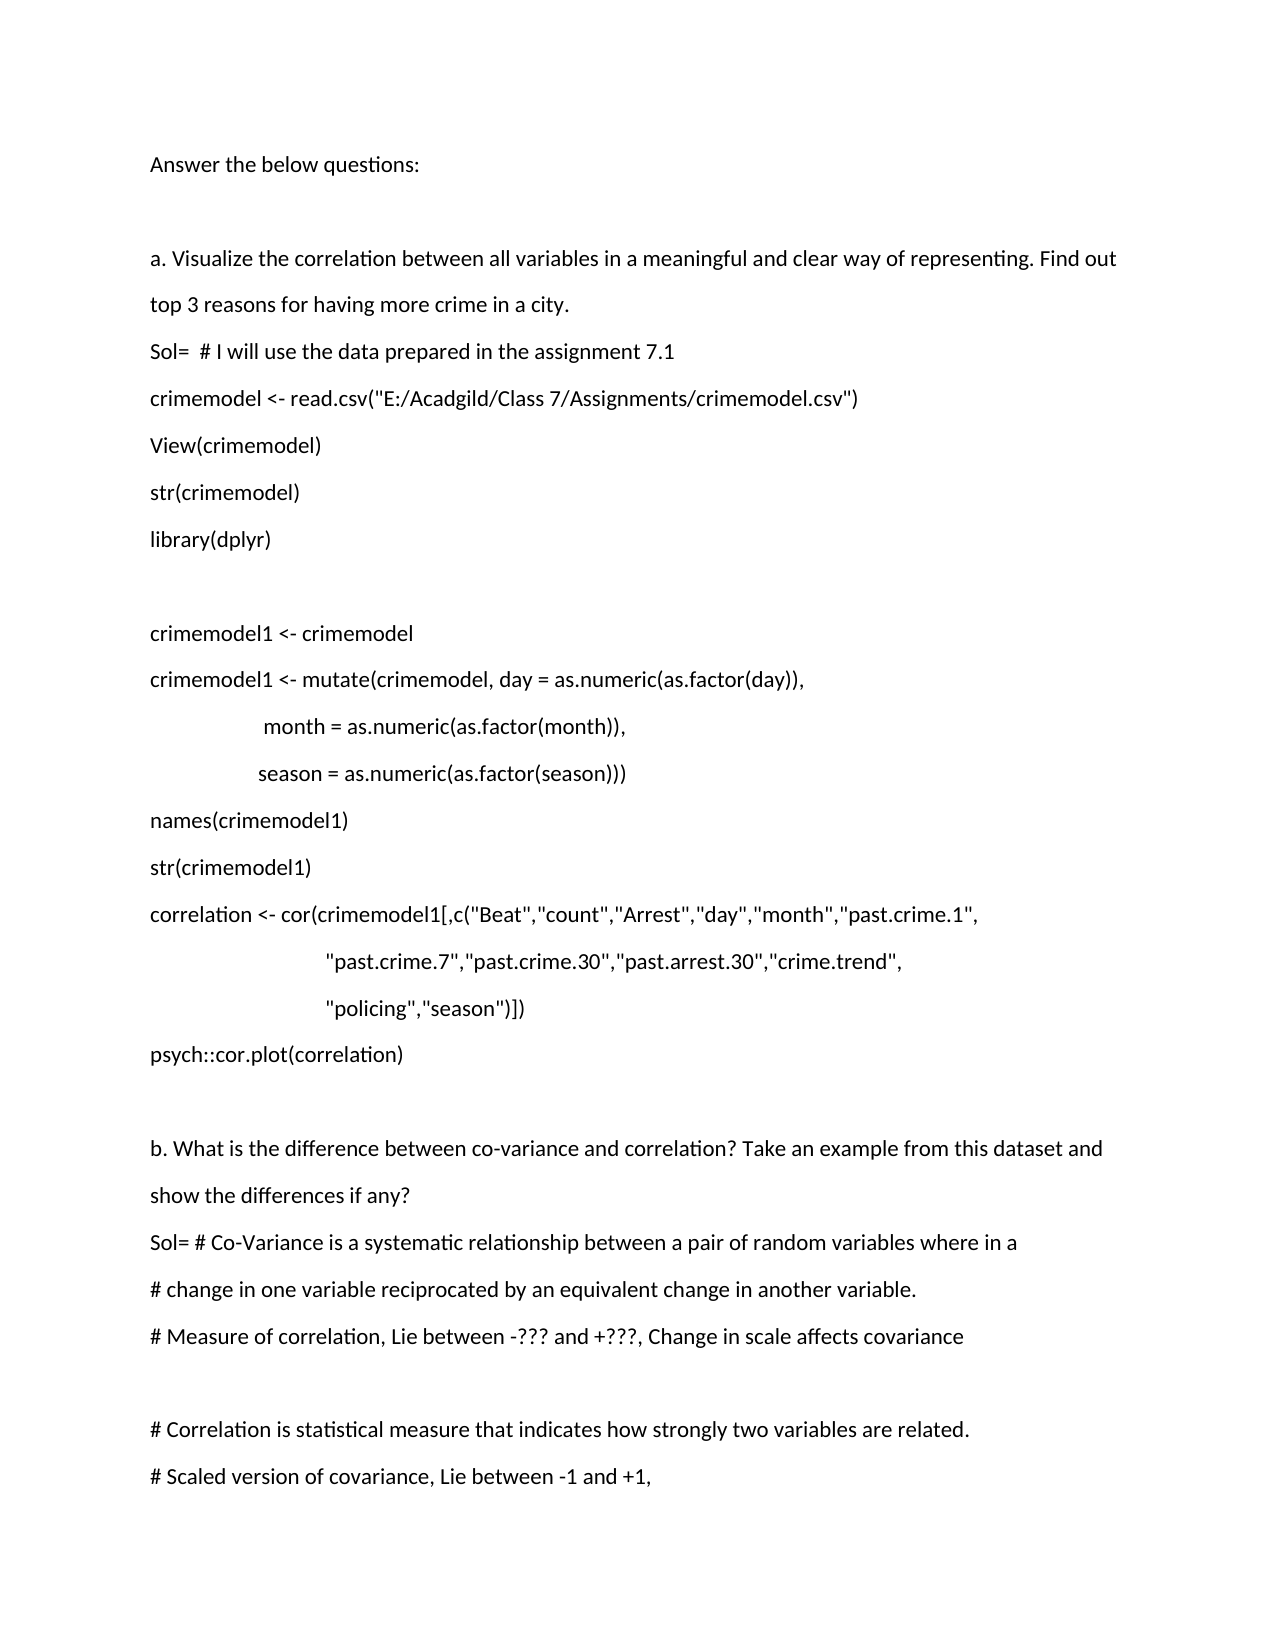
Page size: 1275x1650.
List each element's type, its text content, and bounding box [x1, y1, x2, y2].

text "policing","season")]) [150, 994, 1125, 1022]
text # Measure of correlation, Lie between -??? and +???, Change in scale affects covariance [150, 1322, 1125, 1350]
text # Correlation is statistical measure that indicates how strongly two variables are related. [150, 1416, 1125, 1444]
text View(crimemodel) [150, 431, 1125, 459]
text names(crimemodel1) [150, 806, 1125, 834]
text "past.crime.7","past.crime.30","past.arrest.30","crime.trend", [150, 947, 1125, 975]
text season = as.numeric(as.factor(season))) [150, 759, 1125, 787]
text library(dplyr) [150, 525, 1125, 553]
text psych::cor.plot(correlation) [150, 1041, 1125, 1069]
text str(crimemodel) [150, 478, 1125, 506]
text Answer the below questions: [150, 150, 1125, 178]
text correlation <- cor(crimemodel1[,c("Beat","count","Arrest","day","month","past.crime.1", [150, 900, 1125, 928]
text crimemodel1 <- crimemodel [150, 619, 1125, 647]
text # change in one variable reciprocated by an equivalent change in another variable. [150, 1275, 1125, 1303]
text # Scaled version of covariance, Lie between -1 and +1, [150, 1462, 1125, 1491]
text Sol= # Co-Variance is a systematic relationship between a pair of random variables where in a [150, 1228, 1125, 1256]
text top 3 reasons for having more crime in a city. [150, 291, 1125, 319]
text Sol= # I will use the data prepared in the assignment 7.1 [150, 337, 1125, 366]
text crimemodel1 <- mutate(crimemodel, day = as.numeric(as.factor(day)), [150, 666, 1125, 694]
text crimemodel <- read.csv("E:/Acadgild/Class 7/Assignments/crimemodel.csv") [150, 384, 1125, 412]
text a. Visualize the correlation between all variables in a meaningful and clear way of representing. Find out [150, 244, 1125, 272]
text month = as.numeric(as.factor(month)), [150, 712, 1125, 741]
text b. What is the difference between co-variance and correlation? Take an example from this dataset and [150, 1134, 1125, 1162]
text str(crimemodel1) [150, 853, 1125, 881]
text show the differences if any? [150, 1181, 1125, 1209]
